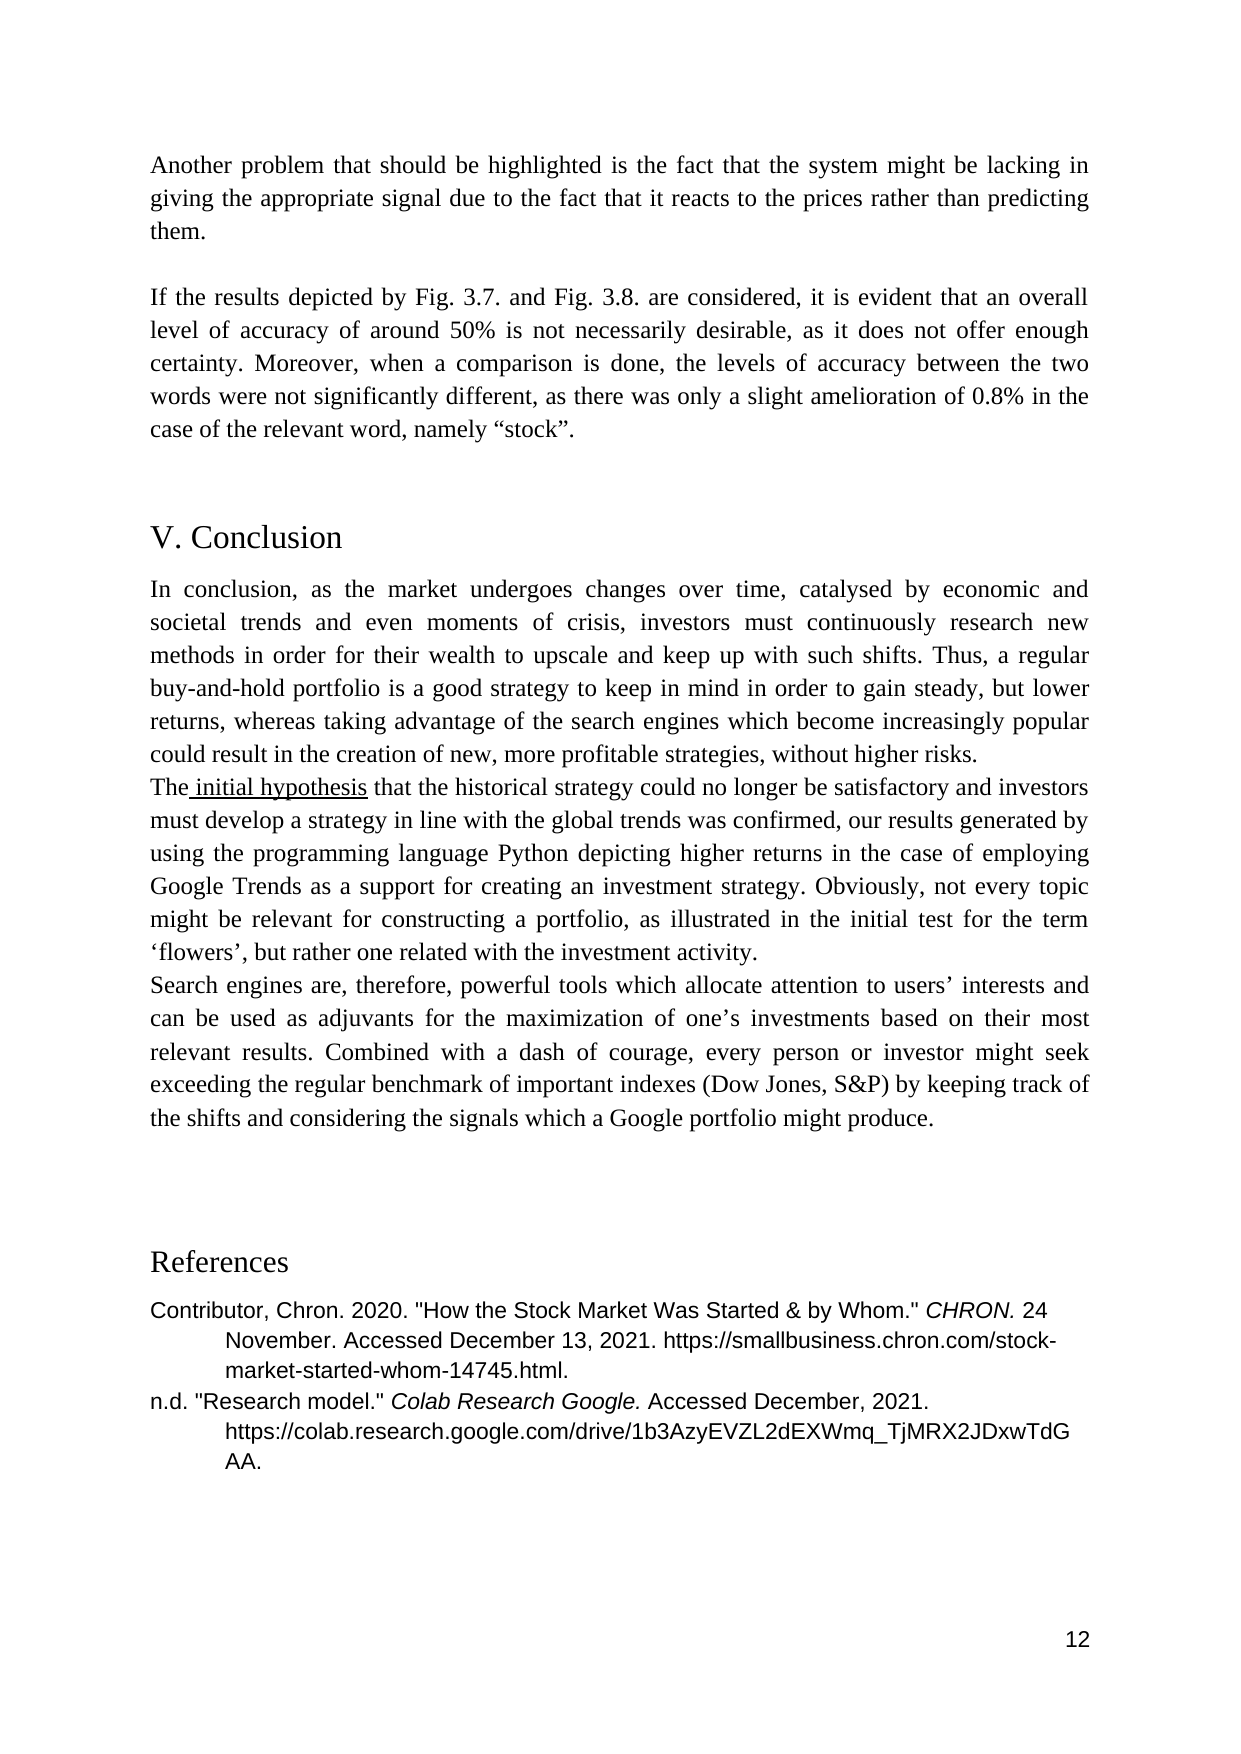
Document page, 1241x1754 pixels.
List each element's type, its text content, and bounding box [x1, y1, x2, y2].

text Search engines are, therefore, powerful tools which allocate attention to users’ interests and can be used as adjuvants for the maximization of one’s investments based on their most relevant results. Combined with a dash of courage, every person or investor might seek exceeding the regular benchmark of important indexes (Dow Jones, S&P) by keeping track of the shifts and considering the signals which a Google portfolio might produce. [150, 971, 1090, 1131]
text The initial hypothesis that the historical strategy could no longer be satisfactory and investors must develop a strategy in line with the global trends was confirmed, our results generated by using the programming language Python depicting higher returns in the case of employing Google Trends as a support for creating an investment strategy. Obviously, not every topic might be relevant for constructing a portfolio, as illustrated in the initial test for the term ‘flowers’, but rather one related with the investment activity. [150, 772, 1090, 966]
text If the results depicted by Fig. 3.7. and Fig. 3.8. are considered, it is evident that an overall level of accuracy of around 50% is not necessarily desirable, as it does not offer enough certainty. Moreover, when a comparison is done, the levels of accuracy between the two words were not significantly different, as there was only a slight amelioration of 0.8% in the case of the relevant word, namely “stock”. [150, 282, 1090, 443]
subtitle V. Conclusion [150, 518, 1090, 556]
text Another problem that should be highlighted is the fact that the system might be lacking in giving the appropriate signal due to the fact that it reacts to the prices rather than predicting them. [150, 150, 1090, 245]
text In conclusion, as the market undergoes changes over time, catalysed by economic and societal trends and even moments of crisis, investors must continuously research new methods in order for their wealth to upscale and keep up with such shifts. Thus, a regular buy-and-hold portfolio is a good strategy to keep in mind in order to gain steady, but lower returns, whereas taking advantage of the search engines which become increasingly popular could result in the creation of new, more profitable strategies, without higher risks. [150, 574, 1090, 768]
